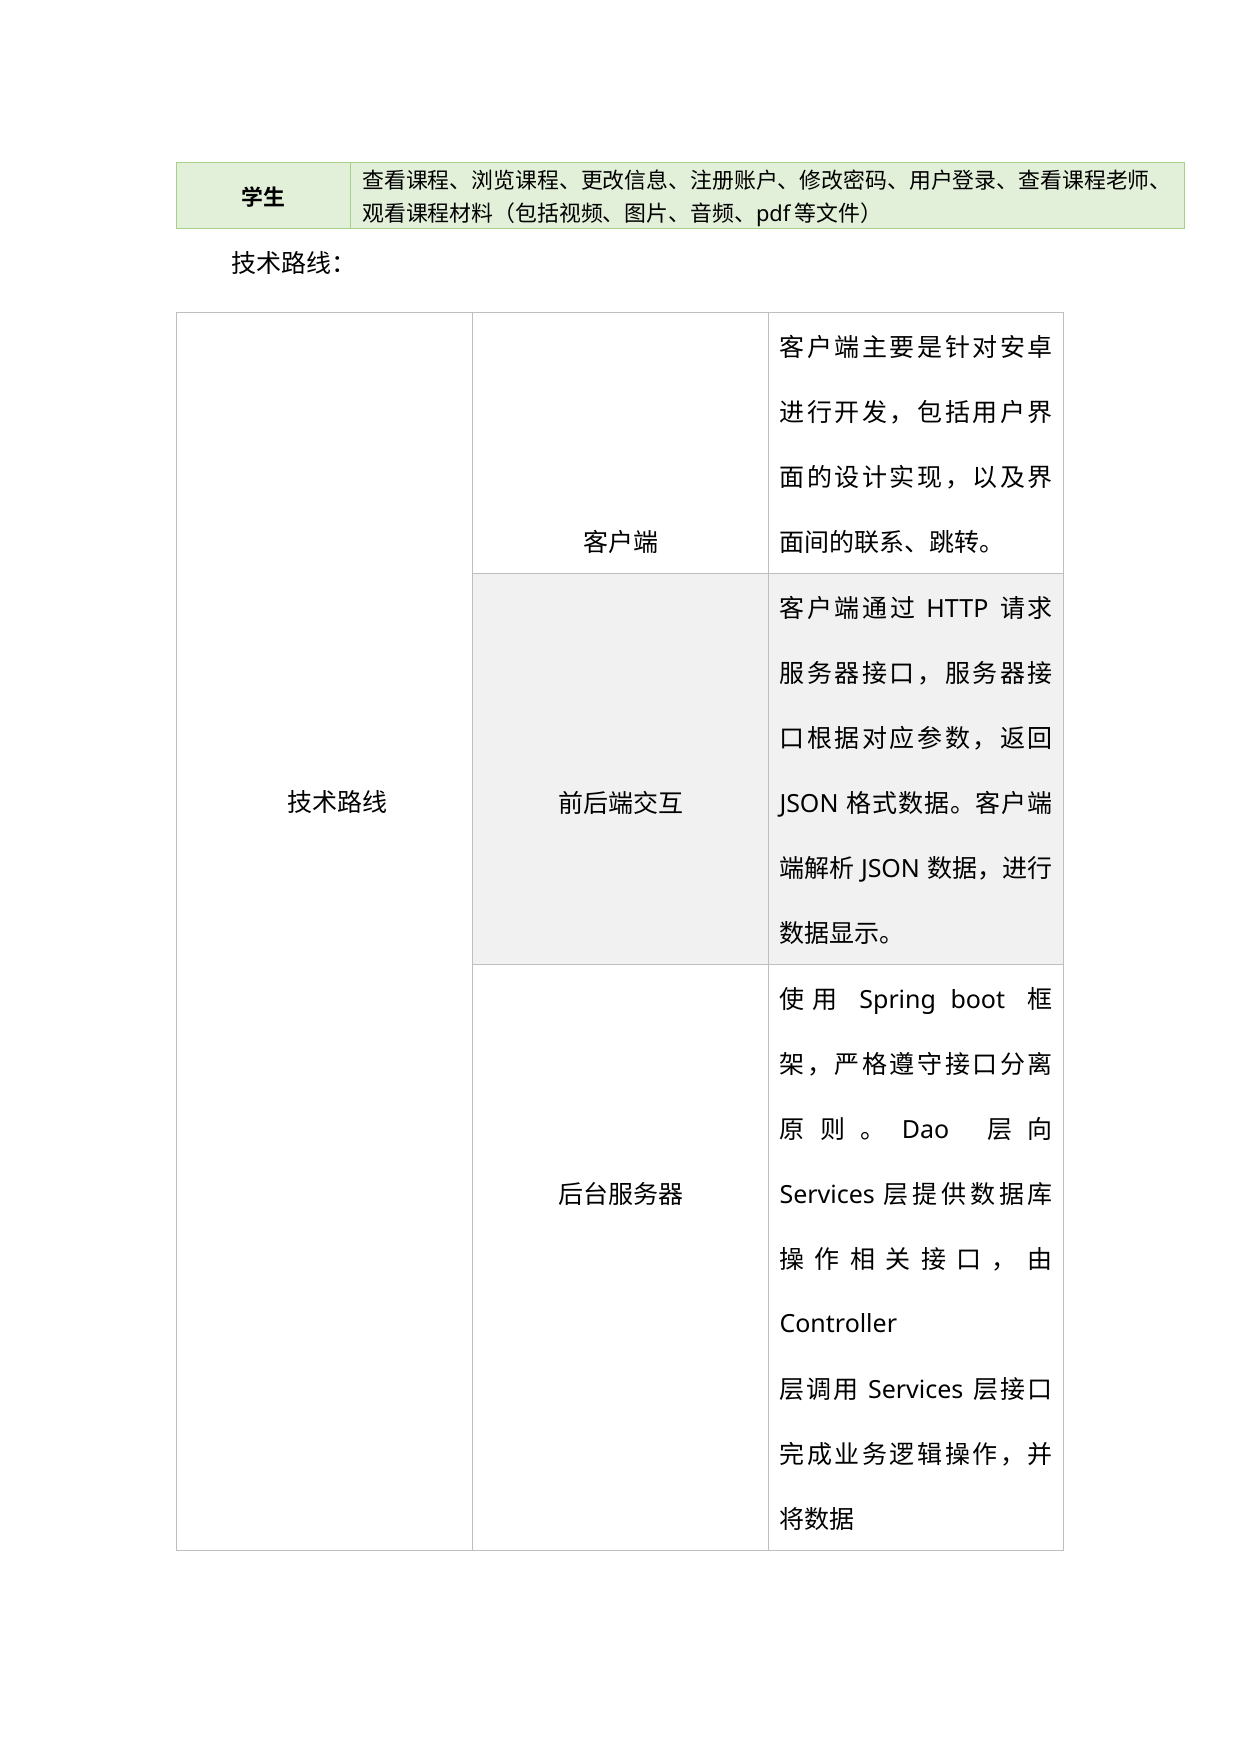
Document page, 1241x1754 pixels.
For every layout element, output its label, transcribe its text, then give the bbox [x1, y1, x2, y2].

table_cell 前后端交互 [473, 574, 768, 964]
table_cell 客户端通过 HTTP 请求服务器接口，服务器接口根据对应参数，返回 JSON 格式数据。客户端端解析 JSON 数据，进行数据显示。 [769, 574, 1063, 964]
list 技术路线： [187, 229, 1053, 294]
table_cell 查看课程、浏览课程、更改信息、注册账户、修改密码、用户登录、查看课程老师、观看课程材料（包括视频、图片、音频、pdf等文件） [351, 163, 1184, 228]
table_header 客户端 [473, 313, 768, 573]
table_header 客户端主要是针对安卓进行开发，包括用户界面的设计实现，以及界面间的联系、跳转。 [769, 313, 1063, 573]
table_cell 后台服务器 [473, 965, 768, 1550]
table_cell 学生 [177, 163, 350, 228]
table_cell 使用 Spring boot 框架，严格遵守接口分离原则。Dao 层向Services层提供数据库操作相关接口，由Controller 层调用 Services 层接口完成业务逻辑操作，并将数据 以 Json 格式返回给客户端。 [769, 965, 1063, 1550]
table_header 技术路线 [177, 313, 472, 1550]
